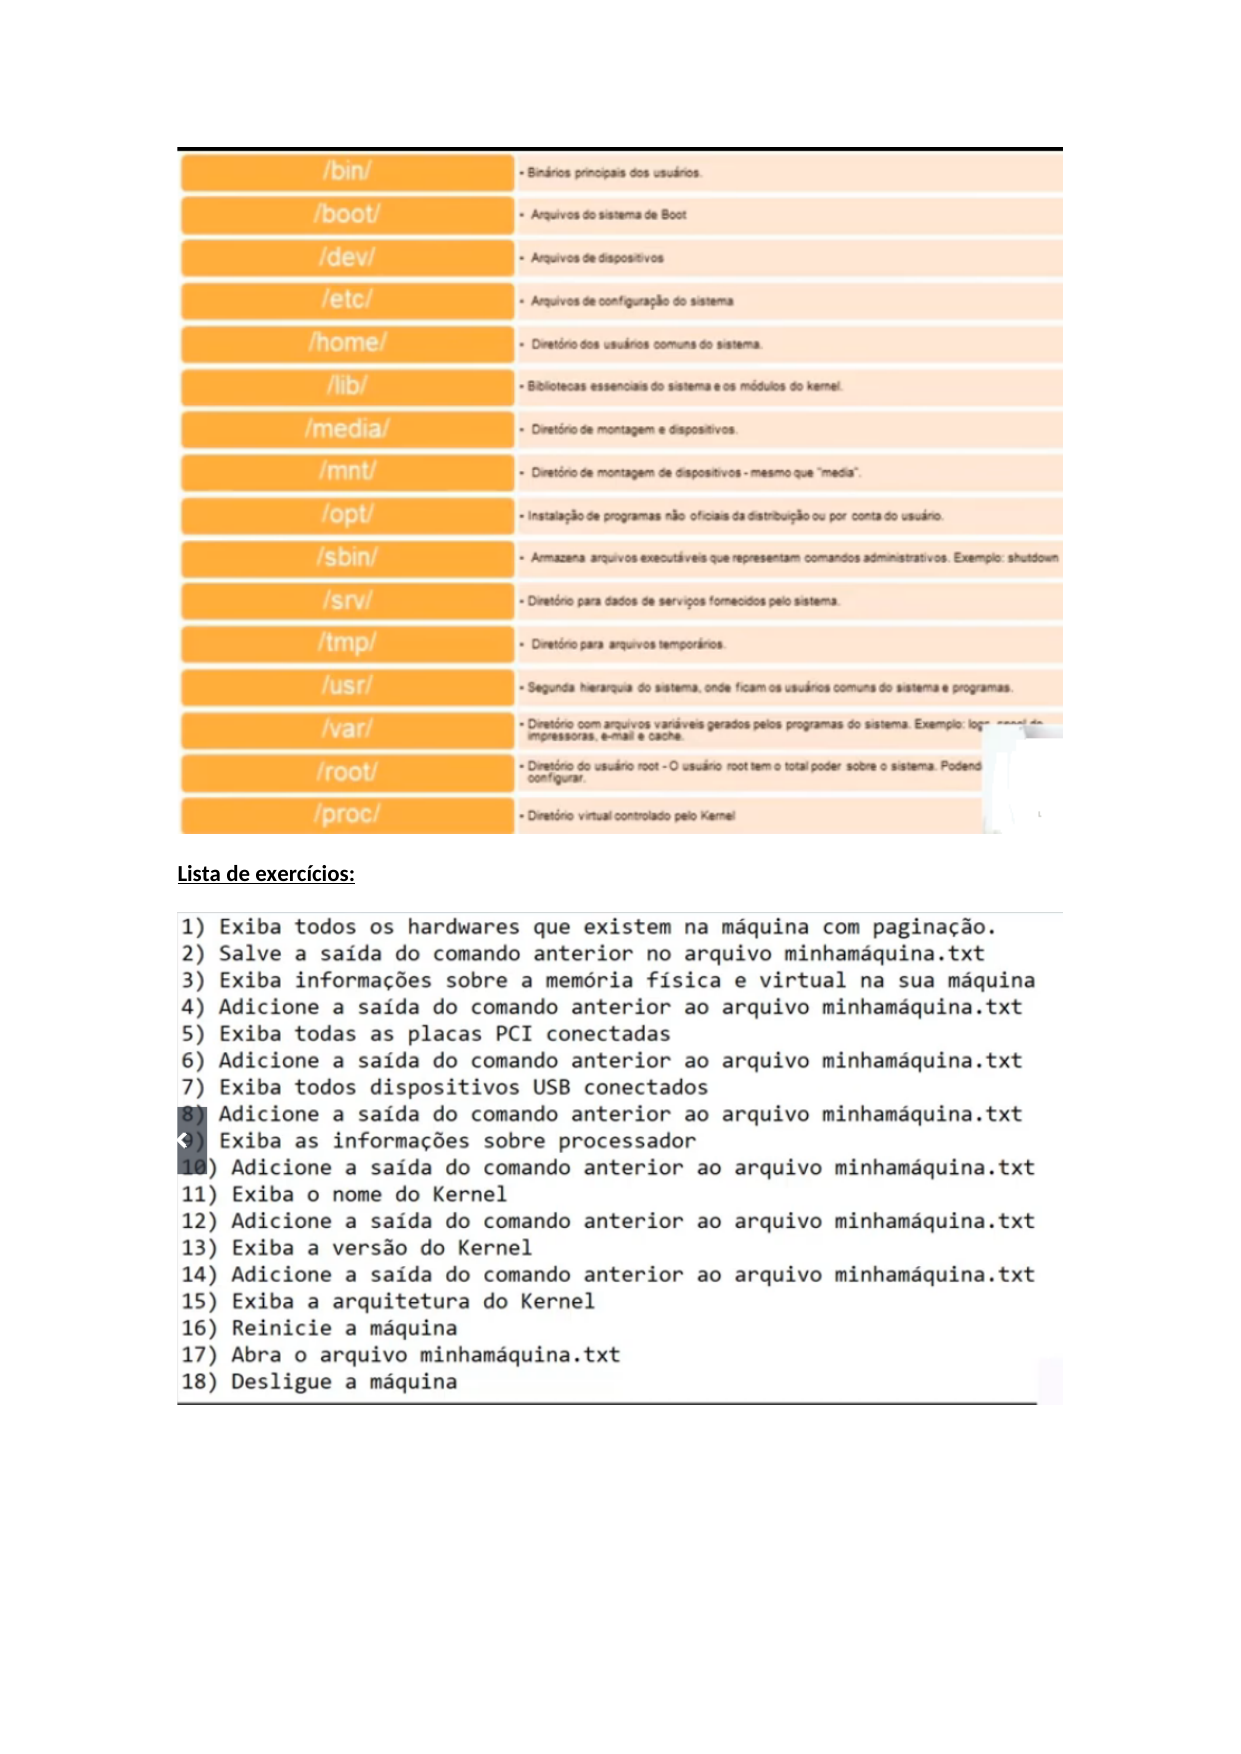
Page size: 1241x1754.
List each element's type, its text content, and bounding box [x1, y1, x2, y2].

picture [177, 912, 1063, 1405]
picture [177, 147, 1063, 834]
text Lista de exercícios: [177, 859, 1063, 887]
